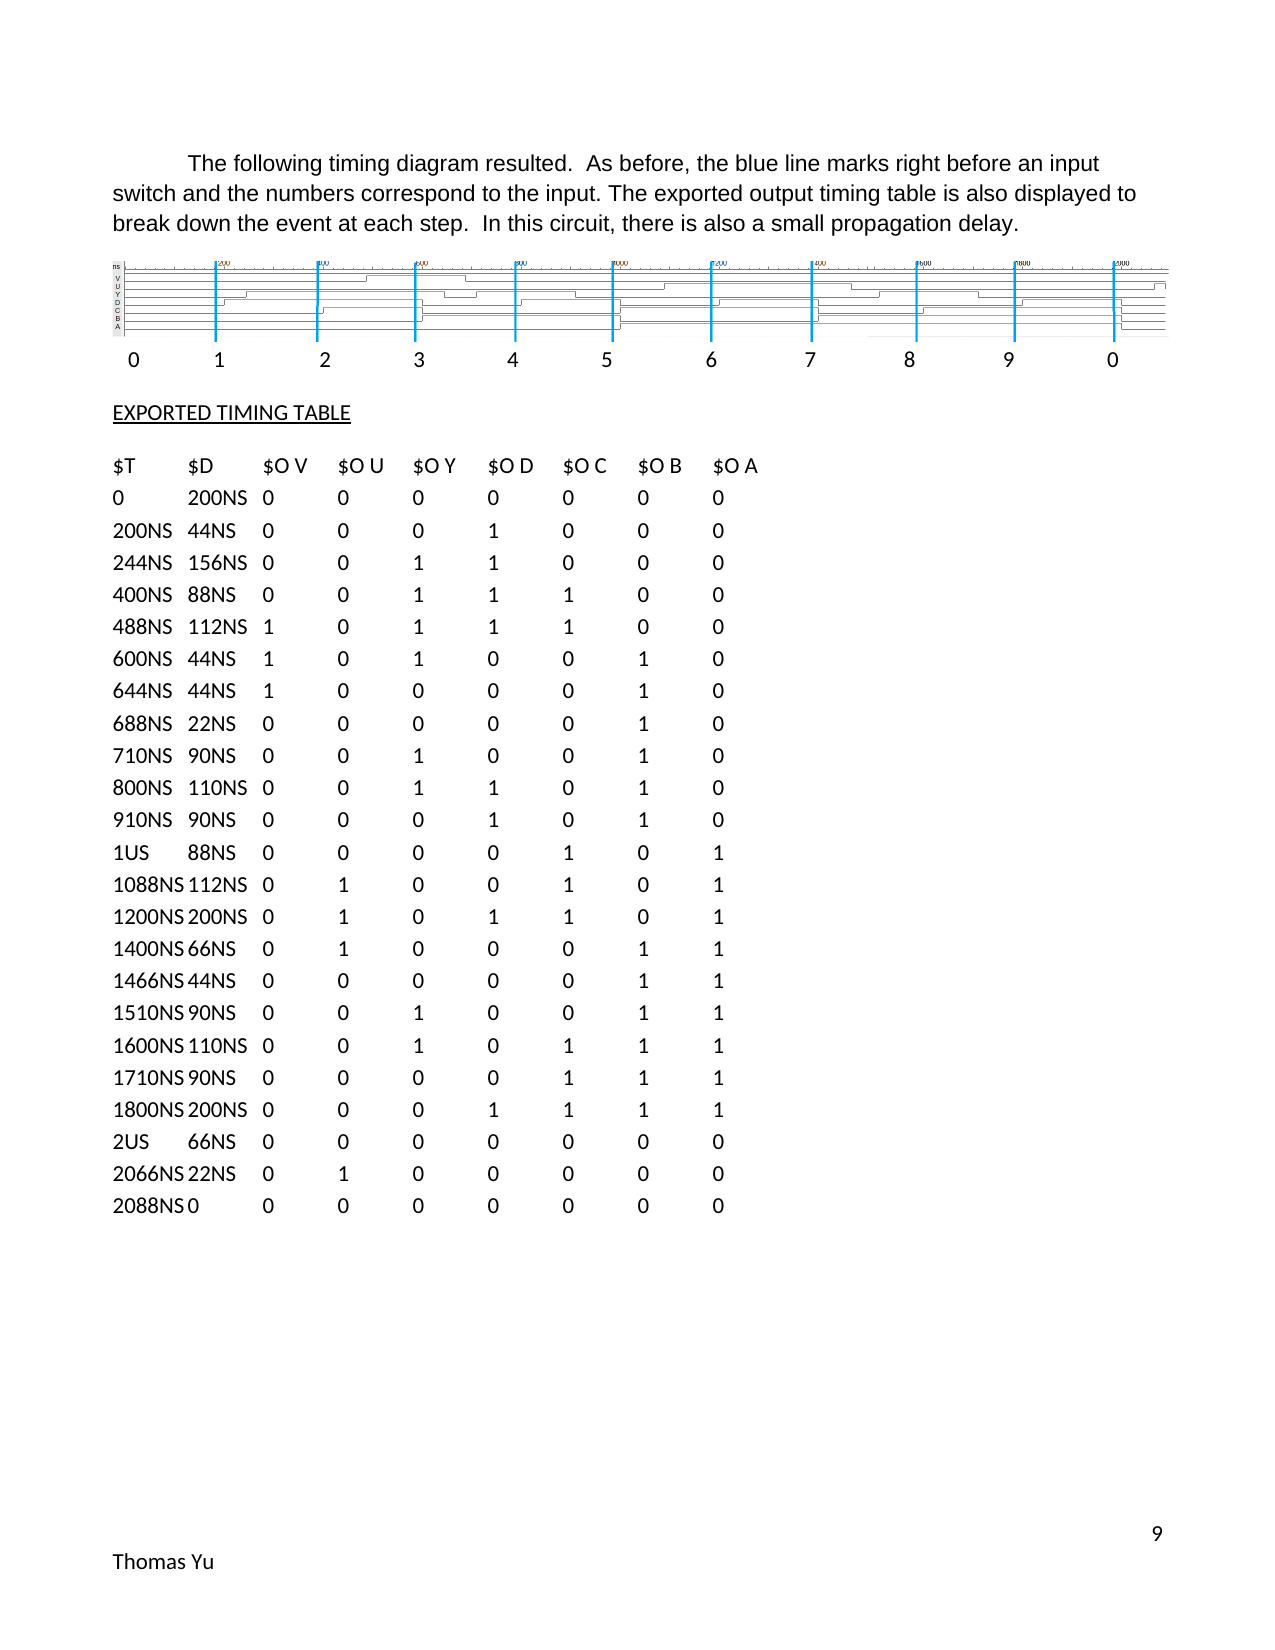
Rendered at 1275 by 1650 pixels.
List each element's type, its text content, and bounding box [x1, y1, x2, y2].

text 400NS 88NS 0 0 1 1 1 0 0 [112, 580, 1162, 608]
picture [615, 261, 709, 342]
text 200NS 44NS 0 0 0 1 0 0 0 [112, 516, 1162, 544]
picture [918, 261, 1013, 342]
text 488NS 112NS 1 0 1 1 1 0 0 [112, 612, 1162, 640]
picture [218, 261, 316, 342]
text 688NS 22NS 0 0 0 0 0 1 0 [112, 709, 1162, 737]
text 1200NS 200NS 0 1 0 1 1 0 1 [112, 902, 1162, 930]
picture [1017, 261, 1112, 342]
picture [713, 261, 810, 342]
text 244NS 156NS 0 0 1 1 0 0 0 [112, 548, 1162, 576]
picture [1116, 261, 1169, 342]
text 1710NS 90NS 0 0 0 0 1 1 1 [112, 1063, 1162, 1091]
text 1510NS 90NS 0 0 1 0 0 1 1 [112, 998, 1162, 1027]
picture [517, 261, 611, 342]
text 1466NS 44NS 0 0 0 0 0 1 1 [112, 966, 1162, 994]
text 910NS 90NS 0 0 0 1 0 1 0 [112, 805, 1162, 833]
text 1US 88NS 0 0 0 0 1 0 1 [112, 838, 1162, 866]
text 2066NS 22NS 0 1 0 0 0 0 0 [112, 1159, 1162, 1187]
picture [112, 261, 214, 342]
text 644NS 44NS 1 0 0 0 0 1 0 [112, 677, 1162, 705]
text 1400NS 66NS 0 1 0 0 0 1 1 [112, 934, 1162, 962]
text The following timing diagram resulted. As before, the blue line marks right before an input switch and the numbers correspond to the input. The exported output timing table is also displayed to break down the event at each step. In this circuit, there is also a small propagation delay. [112, 150, 1162, 237]
text 800NS 110NS 0 0 1 1 0 1 0 [112, 773, 1162, 801]
text 0 200NS 0 0 0 0 0 0 0 [112, 483, 1162, 512]
text 0 1 2 3 4 5 6 7 8 9 0 [112, 345, 1162, 373]
text 1600NS 110NS 0 0 1 0 1 1 1 [112, 1031, 1162, 1059]
text 2088NS 0 0 0 0 0 0 0 0 [112, 1192, 1162, 1220]
text EXPORTED TIMING TABLE [112, 398, 1162, 426]
text $T $D $O V $O U $O Y $O D $O C $O B $O A [112, 451, 1162, 479]
text 2US 66NS 0 0 0 0 0 0 0 [112, 1127, 1162, 1155]
text 710NS 90NS 0 0 1 0 0 1 0 [112, 741, 1162, 769]
picture [319, 261, 514, 342]
text 1088NS 112NS 0 1 0 0 1 0 1 [112, 870, 1162, 898]
text 1800NS 200NS 0 0 0 1 1 1 1 [112, 1095, 1162, 1123]
text 600NS 44NS 1 0 1 0 0 1 0 [112, 644, 1162, 672]
picture [814, 261, 915, 342]
